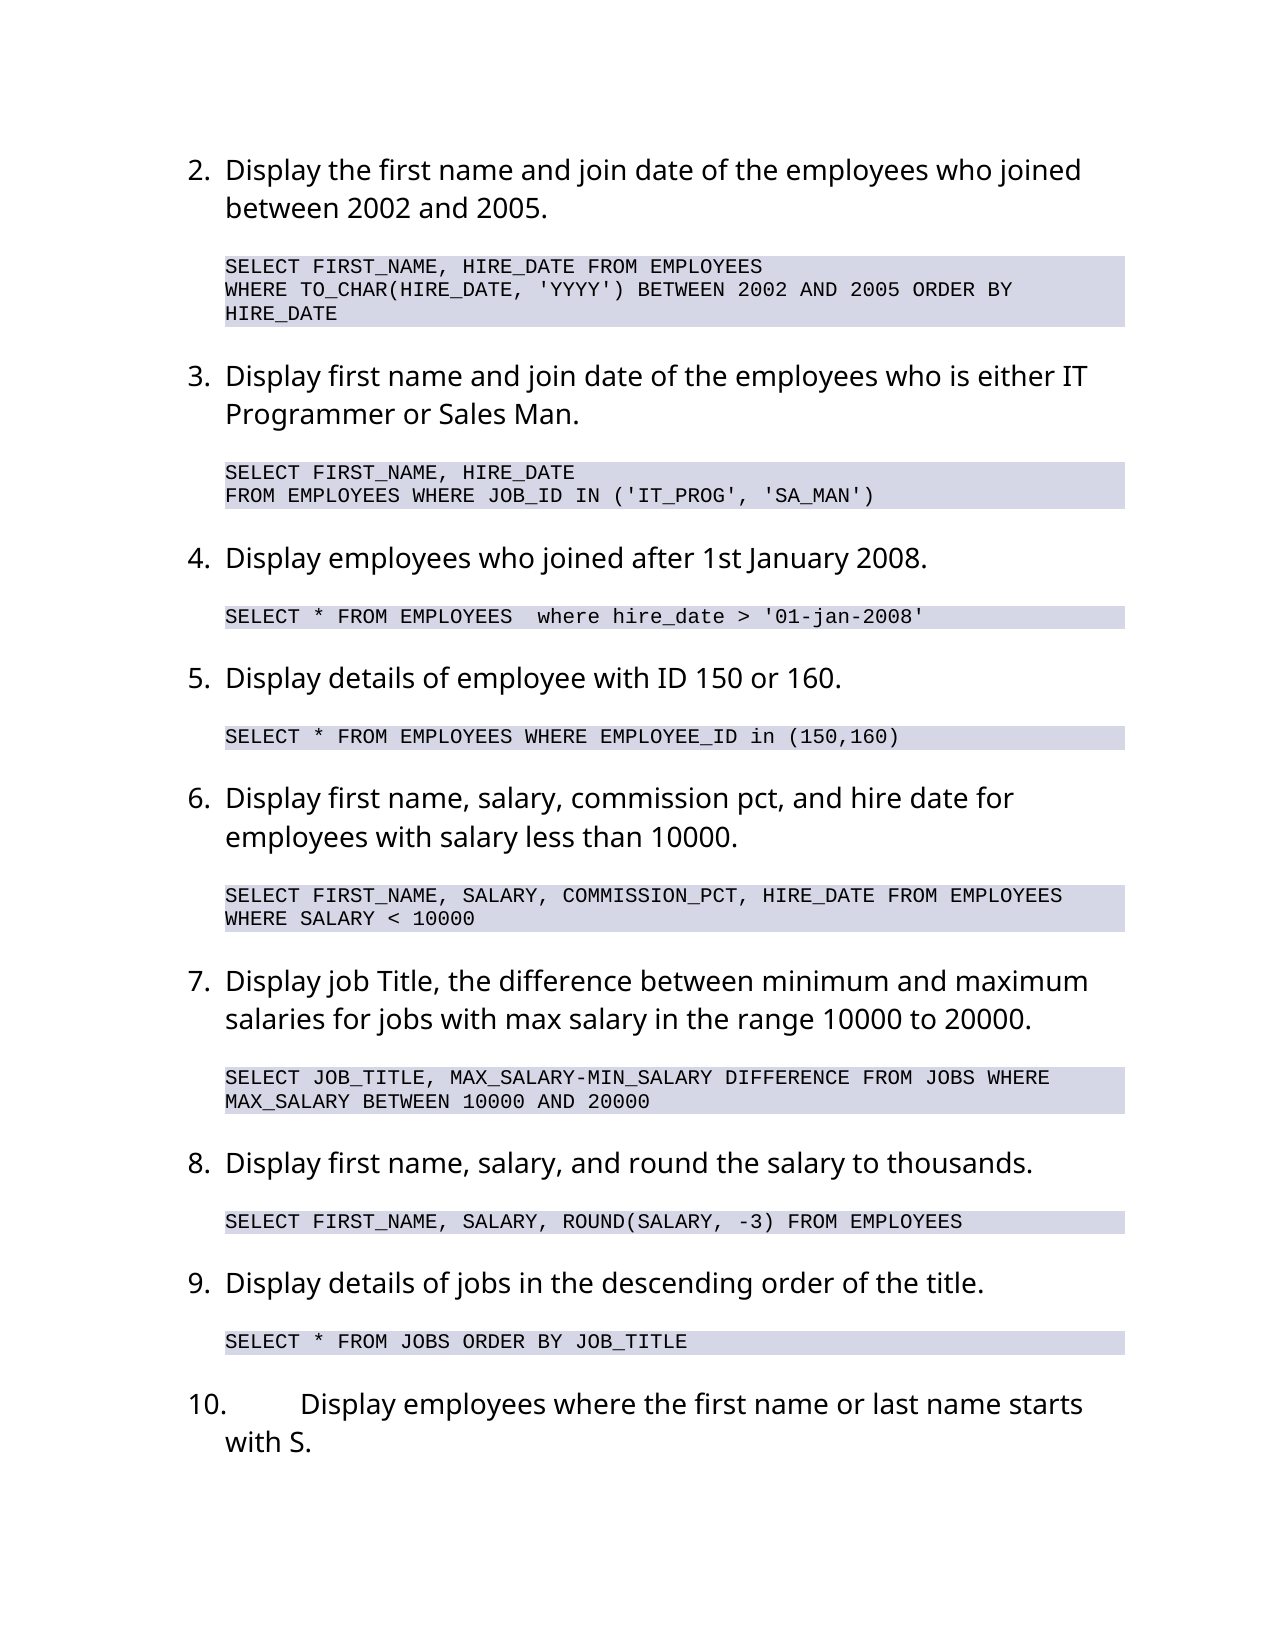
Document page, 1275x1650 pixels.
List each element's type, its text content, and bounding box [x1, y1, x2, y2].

text SELECT * FROM JOBS ORDER BY JOB_TITLE [225, 1331, 1125, 1355]
list Display the first name and join date of the employees who joined between 2002 and 2005. [187, 150, 1125, 227]
text SELECT FIRST_NAME, HIRE_DATE FROM EMPLOYEES [225, 256, 1125, 279]
list Display first name and join date of the employees who is either IT Programmer or Sales Man. [187, 356, 1125, 433]
list Display first name, salary, and round the salary to thousands. [187, 1143, 1125, 1182]
list Display job Title, the difference between minimum and maximum salaries for jobs with max salary in the range 10000 to 20000. [187, 961, 1125, 1038]
text SELECT JOB_TITLE, MAX_SALARY-MIN_SALARY DIFFERENCE FROM JOBS WHERE MAX_SALARY BETWEEN 10000 AND 20000 [225, 1067, 1125, 1114]
text SELECT FIRST_NAME, HIRE_DATE [225, 462, 1125, 485]
text SELECT * FROM EMPLOYEES where hire_date > '01-jan-2008' [225, 606, 1125, 629]
list Display first name, salary, commission pct, and hire date for employees with salary less than 10000. [187, 779, 1125, 856]
list Display details of employee with ID 150 or 160. [187, 658, 1125, 697]
text SELECT * FROM EMPLOYEES WHERE EMPLOYEE_ID in (150,160) [225, 726, 1125, 750]
list Display employees where the first name or last name starts with S. [187, 1384, 1125, 1461]
text SELECT FIRST_NAME, SALARY, ROUND(SALARY, -3) FROM EMPLOYEES [225, 1211, 1125, 1234]
text SELECT FIRST_NAME, SALARY, COMMISSION_PCT, HIRE_DATE FROM EMPLOYEES WHERE SALARY < 10000 [225, 885, 1125, 932]
text WHERE TO_CHAR(HIRE_DATE, 'YYYY') BETWEEN 2002 AND 2005 ORDER BY HIRE_DATE [225, 279, 1125, 327]
list Display details of jobs in the descending order of the title. [187, 1264, 1125, 1302]
text FROM EMPLOYEES WHERE JOB_ID IN ('IT_PROG', 'SA_MAN') [225, 485, 1125, 509]
list Display employees who joined after 1st January 2008. [187, 538, 1125, 577]
